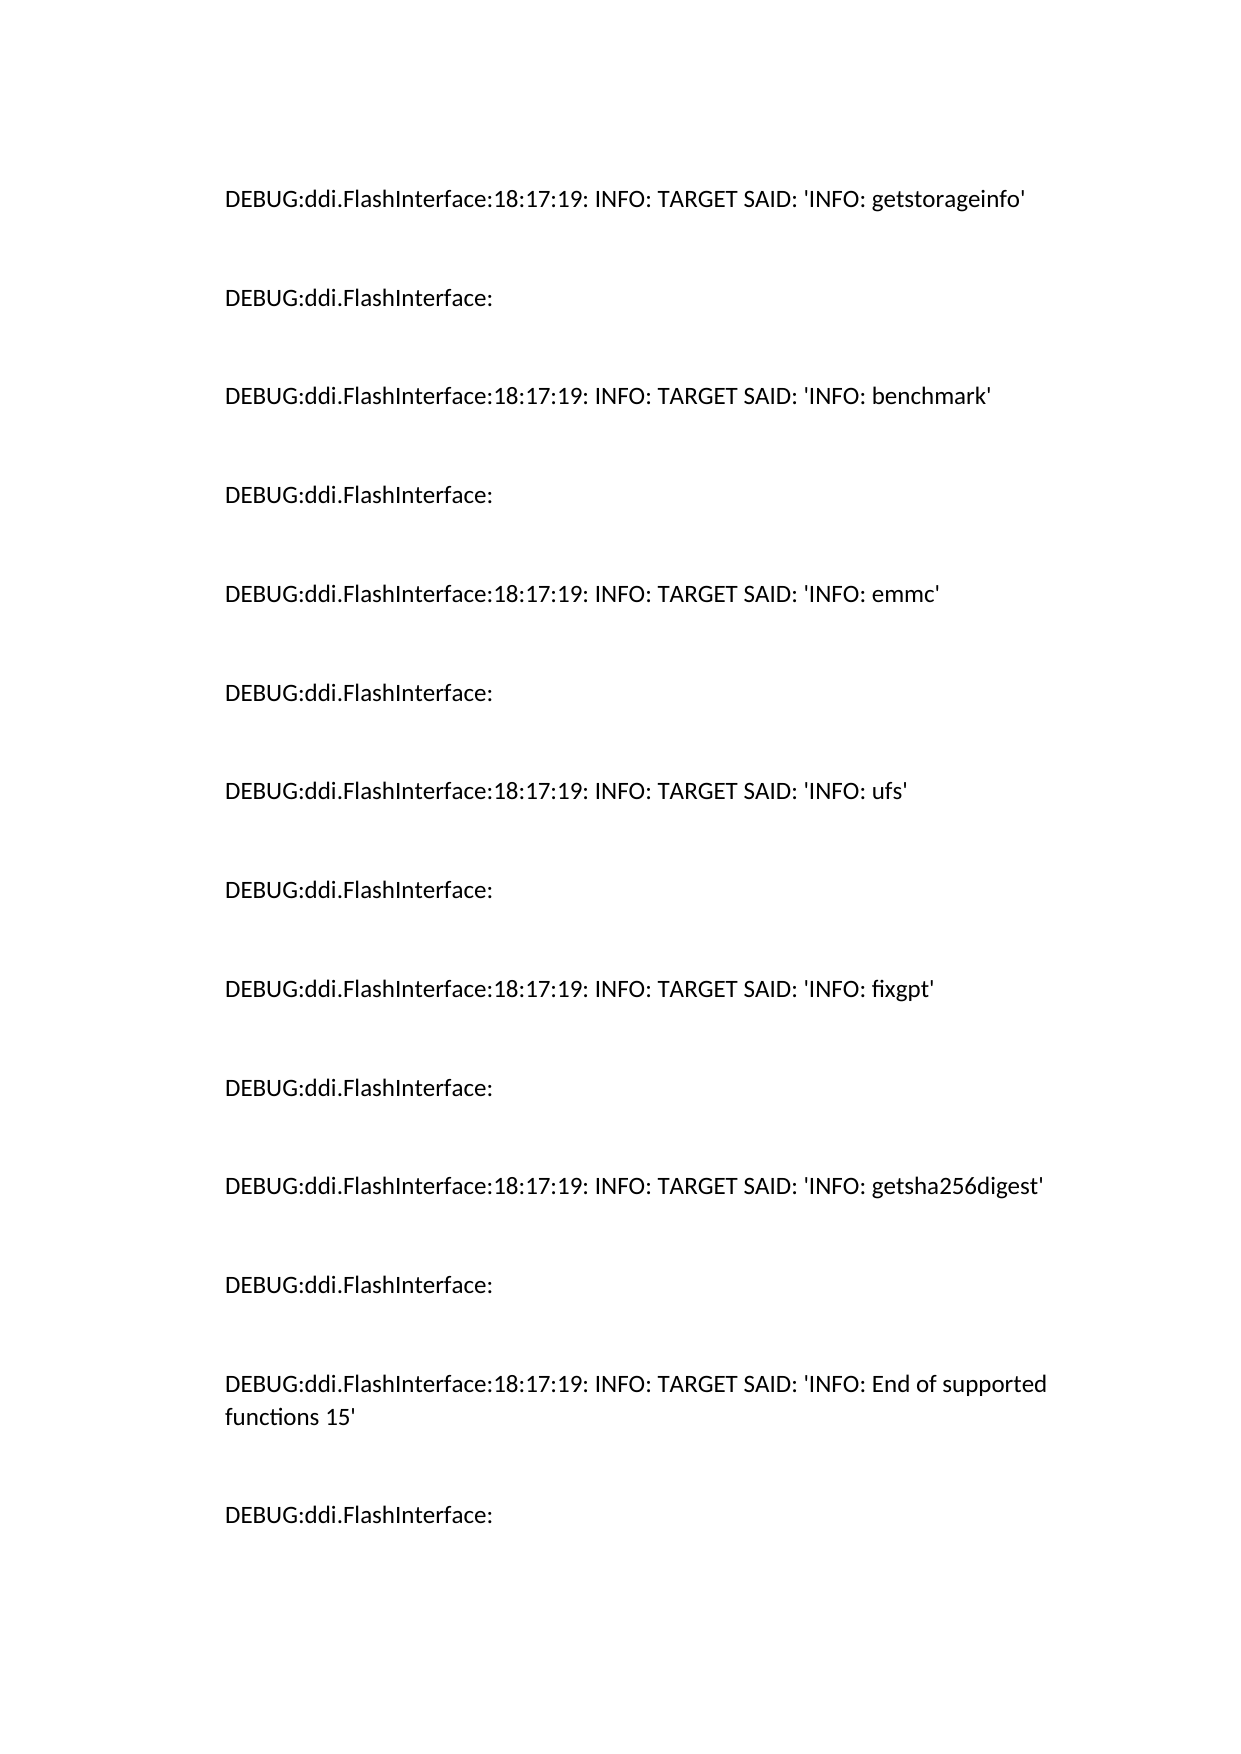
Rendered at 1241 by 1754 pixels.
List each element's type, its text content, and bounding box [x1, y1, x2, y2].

list DEBUG:ddi.FlashInterface: [225, 1499, 1090, 1530]
list DEBUG:ddi.FlashInterface: [225, 677, 1090, 707]
list DEBUG:ddi.FlashInterface:18:17:19: INFO: TARGET SAID: 'INFO: emmc' [225, 578, 1090, 608]
list DEBUG:ddi.FlashInterface: [225, 1072, 1090, 1102]
list DEBUG:ddi.FlashInterface: [225, 874, 1090, 905]
list DEBUG:ddi.FlashInterface:18:17:19: INFO: TARGET SAID: 'INFO: getsha256digest' [225, 1170, 1090, 1201]
list DEBUG:ddi.FlashInterface: [225, 479, 1090, 510]
list DEBUG:ddi.FlashInterface:18:17:19: INFO: TARGET SAID: 'INFO: ufs' [225, 775, 1090, 806]
list DEBUG:ddi.FlashInterface:18:17:19: INFO: TARGET SAID: 'INFO: benchmark' [225, 380, 1090, 411]
list DEBUG:ddi.FlashInterface: [225, 1269, 1090, 1300]
list DEBUG:ddi.FlashInterface:18:17:19: INFO: TARGET SAID: 'INFO: getstorageinfo' [225, 183, 1090, 213]
list DEBUG:ddi.FlashInterface:18:17:19: INFO: TARGET SAID: 'INFO: End of supported functions 15' [225, 1368, 1090, 1431]
list DEBUG:ddi.FlashInterface:18:17:19: INFO: TARGET SAID: 'INFO: fixgpt' [225, 973, 1090, 1003]
list DEBUG:ddi.FlashInterface: [225, 282, 1090, 312]
